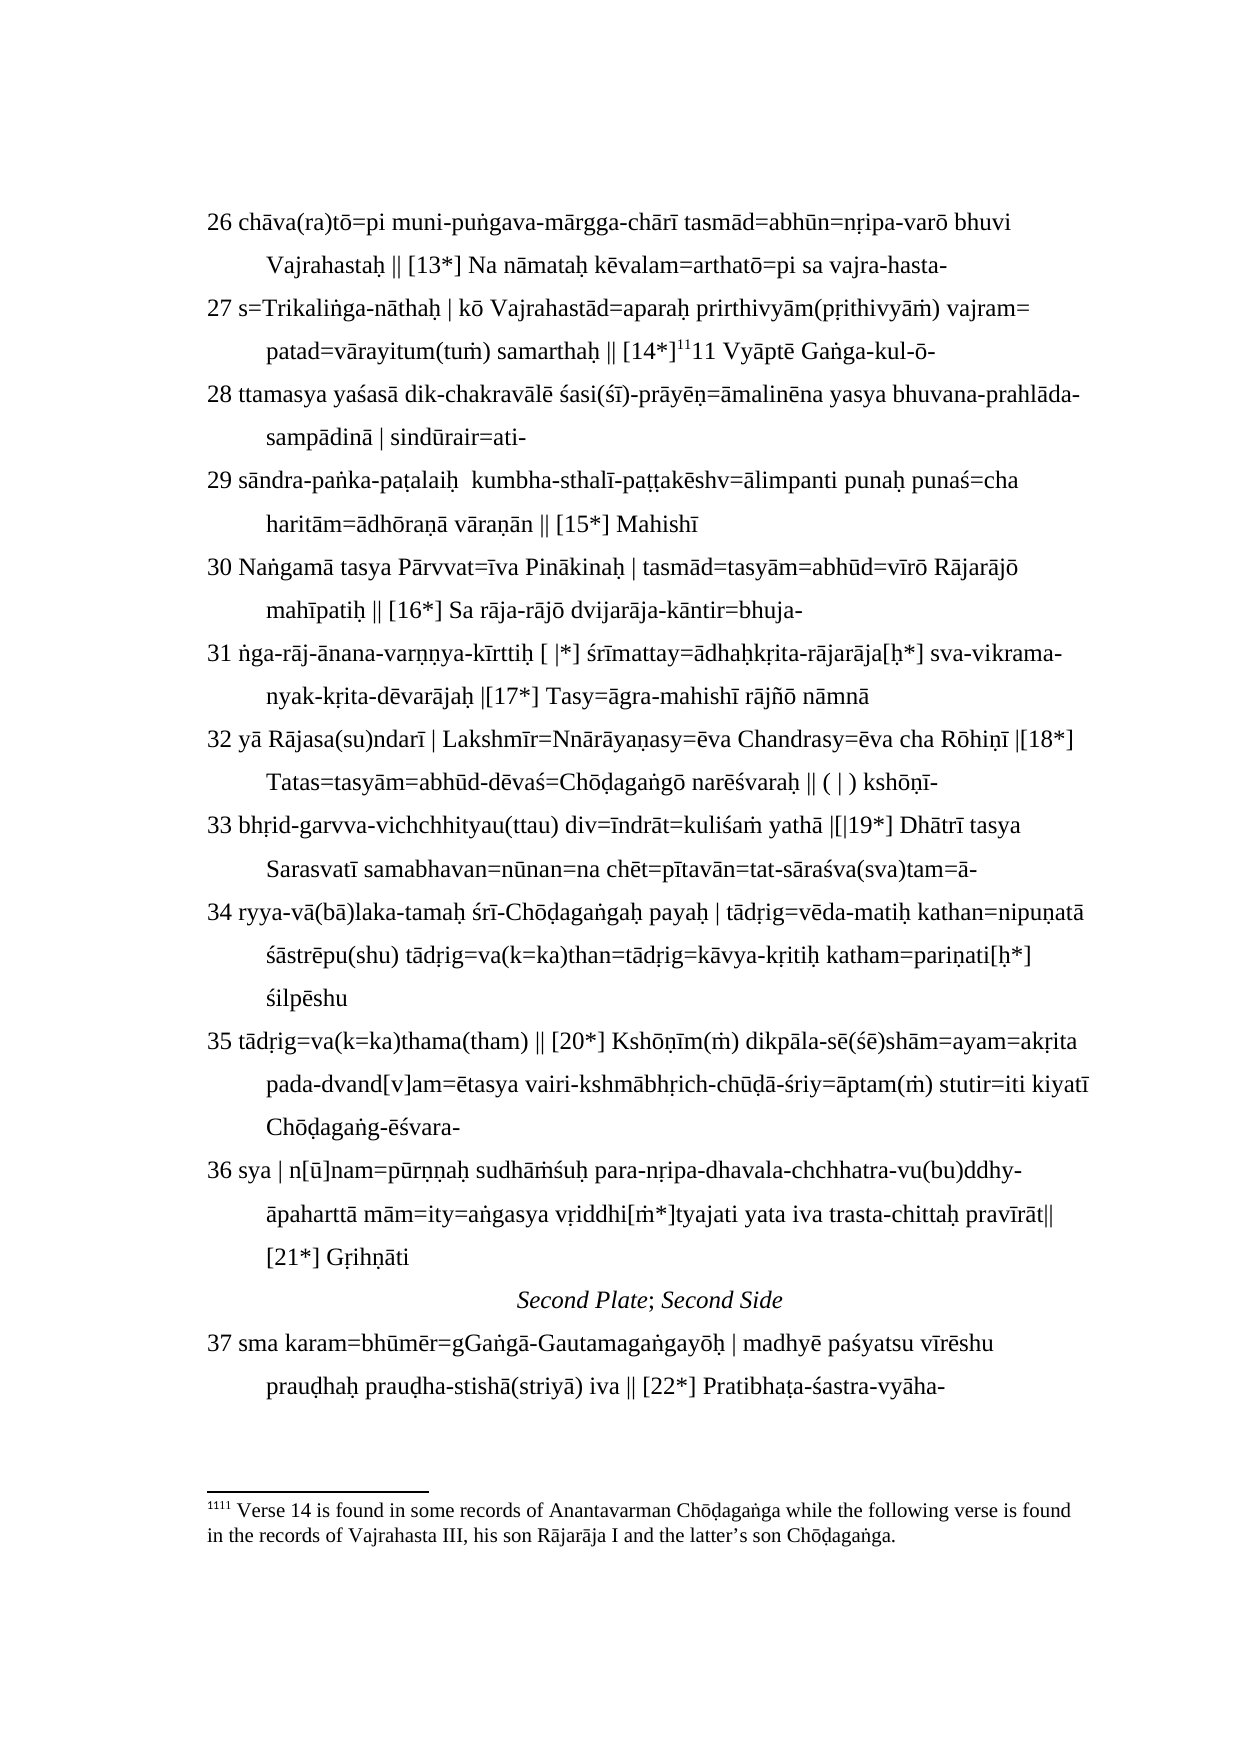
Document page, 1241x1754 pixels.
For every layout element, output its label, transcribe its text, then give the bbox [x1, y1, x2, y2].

text 33 bhṛid-garvva-vichchhityau(ttau) div=īndrāt=kuliśaṁ yathā |[|19*] Dhātrī tasya Sarasvatī samabhavan=nūnan=na chēt=pītavān=tat-sāraśva(sva)tam=ā- [207, 811, 1092, 882]
text 36 sya | n[ū]nam=pūrṇṇaḥ sudhāṁśuḥ para-nṛipa-dhavala-chchhatra-vu(bu)ddhy-āpaharttā mām=ity=aṅgasya vṛiddhi[ṁ*]tyajati yata iva trasta-chittaḥ pravīrāt|| [21*] Gṛihṇāti [207, 1156, 1092, 1271]
text 32 yā Rājasa(su)ndarī | Lakshmīr=Nnārāyaṇasy=ēva Chandrasy=ēva cha Rōhiṇī |[18*] Tatas=tasyām=abhūd-dēvaś=Chōḍagaṅgō narēśvaraḥ || ( | ) kshōṇī- [207, 724, 1092, 796]
text 29 sāndra-paṅka-paṭalaiḥ kumbha-sthalī-paṭṭakēshv=ālimpanti punaḥ punaś=cha haritām=ādhōraṇā vāraṇān || [15*] Mahishī [207, 466, 1092, 537]
text 31 ṅga-rāj-ānana-varṇṇya-kīrttiḥ [ |*] śrīmattay=ādhaḥkṛita-rājarāja[ḥ*] sva-vikrama-nyak-kṛita-dēvarājaḥ |[17*] Tasy=āgra-mahishī rājñō nāmnā [207, 638, 1092, 710]
text Second Plate; Second Side [207, 1285, 1092, 1314]
text 27 s=Trikaliṅga-nāthaḥ | kō Vajrahastād=aparaḥ prirthivyām(pṛithivyāṁ) vajram= patad=vārayitum(tuṁ) samarthaḥ || [14*]11 Vyāptē Gaṅga-kul-ō- [207, 293, 1092, 365]
text 28 ttamasya yaśasā dik-chakravālē śasi(śī)-prāyēṇ=āmalinēna yasya bhuvana-prahlāda-sampādinā | sindūrair=ati- [207, 379, 1092, 451]
text 30 Naṅgamā tasya Pārvvat=īva Pinākinaḥ | tasmād=tasyām=abhūd=vīrō Rājarājō mahīpatiḥ || [16*] Sa rāja-rājō dvijarāja-kāntir=bhuja- [207, 552, 1092, 624]
text 37 sma karam=bhūmēr=gGaṅgā-Gautamagaṅgayōḥ | madhyē paśyatsu vīrēshu prauḍhaḥ prauḍha-stishā(striyā) iva || [22*] Pratibhaṭa-śastra-vyāha- [207, 1328, 1092, 1400]
text 34 ryya-vā(bā)laka-tamaḥ śrī-Chōḍagaṅgaḥ payaḥ | tādṛig=vēda-matiḥ kathan=nipuṇatā śāstrēpu(shu) tādṛig=va(k=ka)than=tādṛig=kāvya-kṛitiḥ katham=pariṇati[ḥ*] śilpēshu [207, 897, 1092, 1012]
text 26 chāva(ra)tō=pi muni-puṅgava-mārgga-chārī tasmād=abhūn=nṛipa-varō bhuvi Vajrahastaḥ || [13*] Na nāmataḥ kēvalam=arthatō=pi sa vajra-hasta- [207, 207, 1092, 279]
text 35 tādṛig=va(k=ka)thama(tham) || [20*] Kshōṇīm(ṁ) dikpāla-sē(śē)shām=ayam=akṛita pada-dvand[v]am=ētasya vairi-kshmābhṛich-chūḍā-śriy=āptam(ṁ) stutir=iti kiyatī Chōḍagaṅg-ēśvara- [207, 1026, 1092, 1141]
